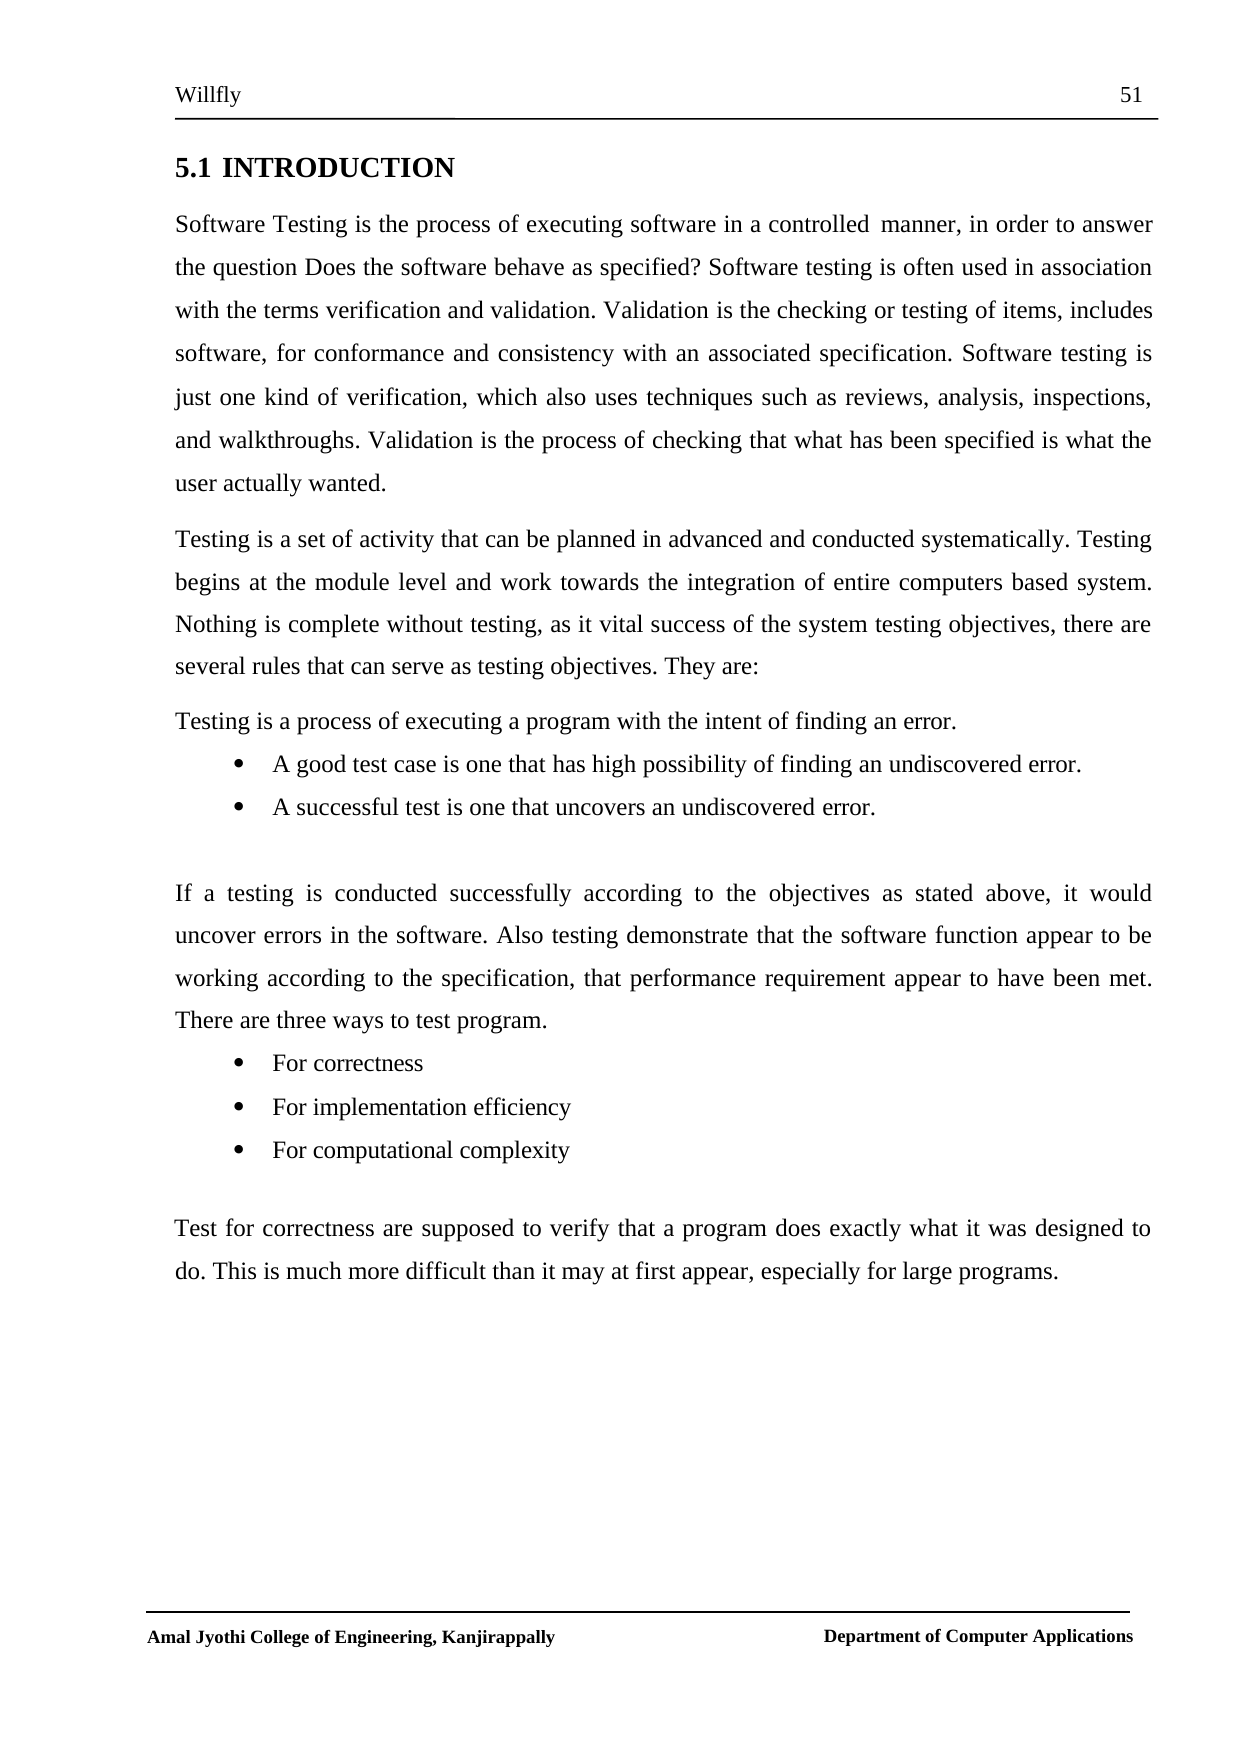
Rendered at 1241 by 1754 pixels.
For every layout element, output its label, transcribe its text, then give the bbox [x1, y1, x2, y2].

text Testing is a process of executing a program with the intent of finding an error. [175, 706, 1151, 735]
text Testing is a set of activity that can be planned in advanced and conducted systematically. Testing begins at the module level and work towards the integration of entire computers based system. Nothing is complete without testing, as it vital success of the system testing objectives, there are several rules that can serve as testing objectives. They are: [175, 524, 1153, 680]
list For correctness [234, 1047, 1151, 1077]
list For implementation efficiency [234, 1092, 1151, 1121]
list A good test case is one that has high possibility of finding an undiscovered error. [234, 749, 1151, 778]
list A successful test is one that uncovers an undiscovered error. [234, 792, 1151, 821]
text Test for correctness are supposed to verify that a program does exactly what it was designed to do. This is much more difficult than it may at first appear, especially for large programs. [174, 1213, 1153, 1284]
text Software Testing is the process of executing software in a controlled manner, in order to answer the question Does the software behave as specified? Software testing is often used in association with the terms verification and validation. Validation is the checking or testing of items, includes software, for conformance and consistency with an associated specification. Software testing is just one kind of verification, which also uses techniques such as reviews, analysis, inspections, and walkthroughs. Validation is the process of checking that what has been specified is what the user actually wanted. [175, 209, 1153, 497]
list INTRODUCTION [175, 150, 1151, 184]
list For computational complexity [234, 1135, 1151, 1164]
text If a testing is conducted successfully according to the objectives as stated above, it would uncover errors in the software. Also testing demonstrate that the software function appear to be working according to the specification, that performance requirement appear to have been met. There are three ways to test program. [175, 878, 1153, 1033]
